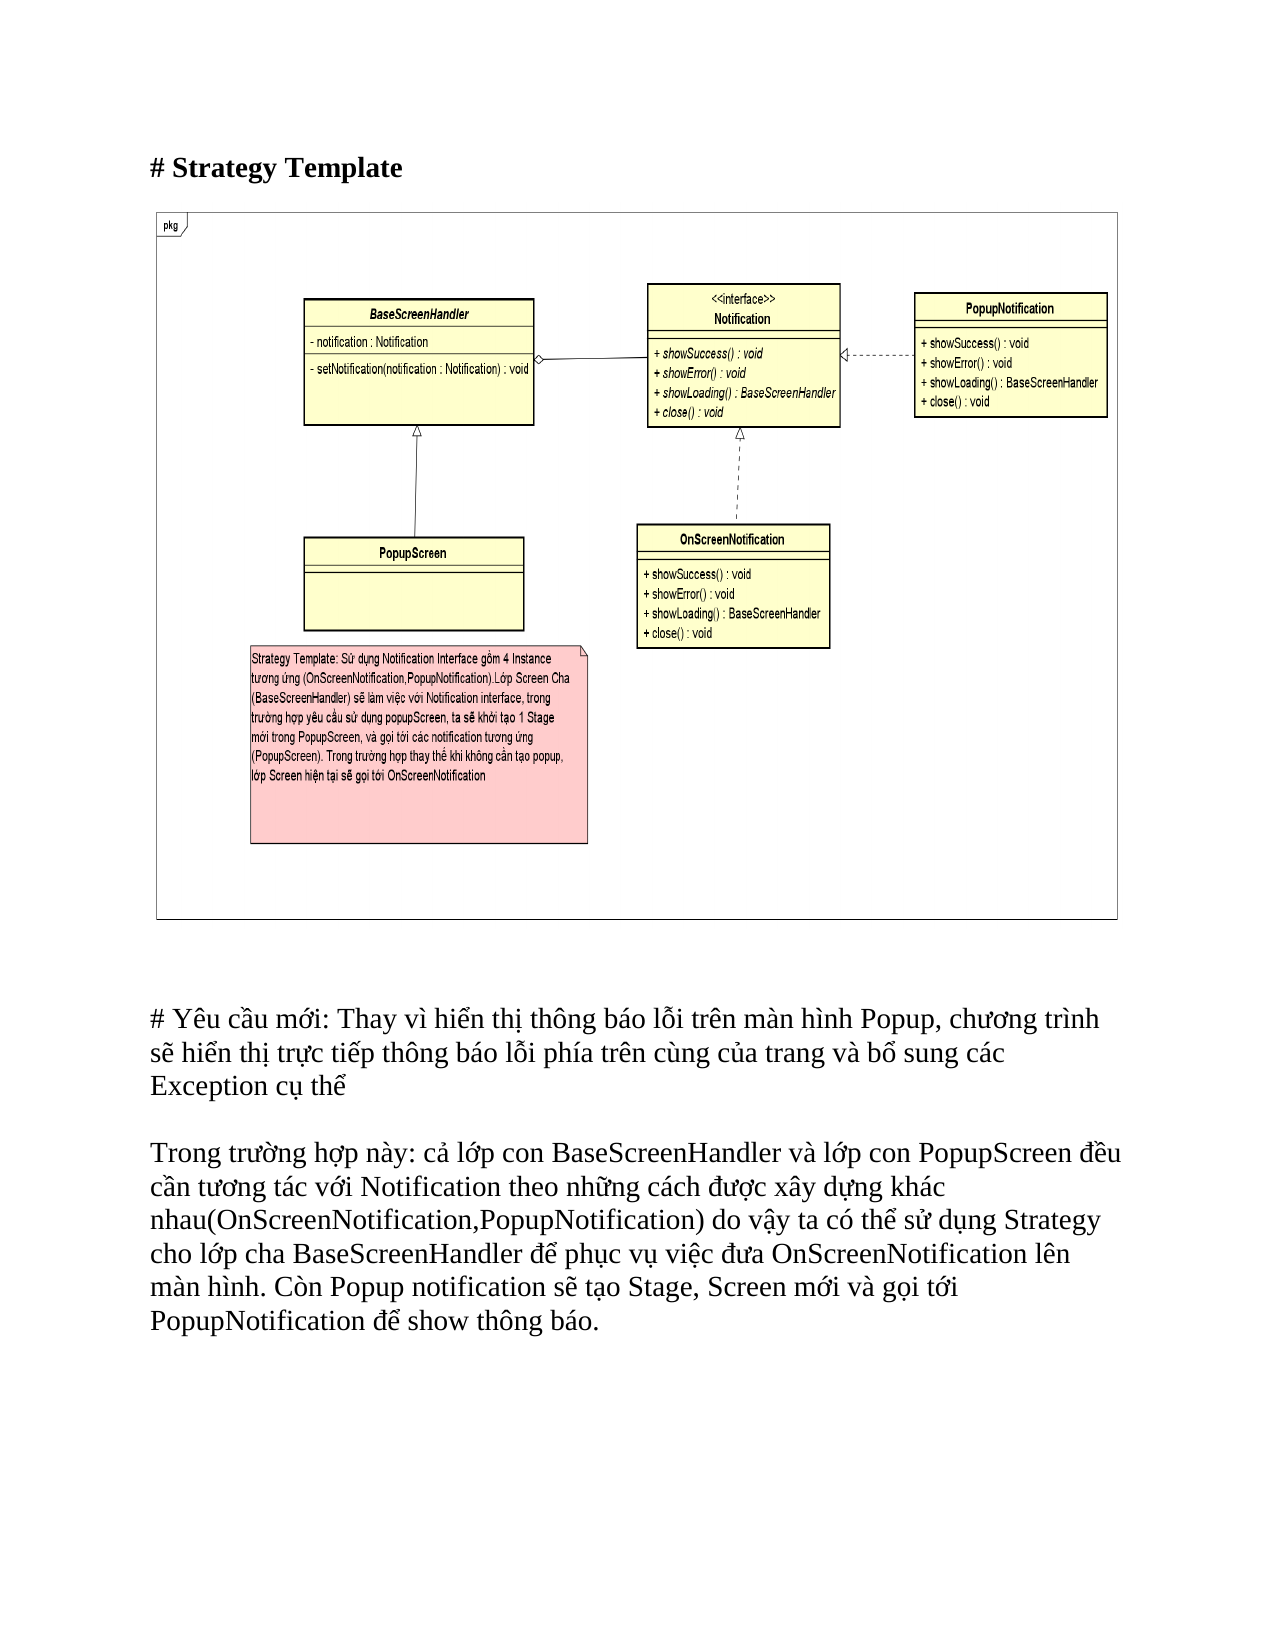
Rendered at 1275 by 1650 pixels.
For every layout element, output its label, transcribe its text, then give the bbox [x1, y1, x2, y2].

text Trong trường hợp này: cả lớp con BaseScreenHandler và lớp con PopupScreen đều cần tương tác với Notification theo những cách được xây dựng khác nhau(OnScreenNotification,PopupNotification) do vậy ta có thể sử dụng Strategy cho lớp cha BaseScreenHandler để phục vụ việc đưa OnScreenNotification lên màn hình. Còn Popup notification sẽ tạo Stage, Screen mới và gọi tới PopupNotification để show thông báo. [150, 1135, 1125, 1337]
text # Strategy Template [150, 150, 1125, 183]
picture [150, 202, 1123, 929]
text # Yêu cầu mới: Thay vì hiển thị thông báo lỗi trên màn hình Popup, chương trình sẽ hiển thị trực tiếp thông báo lỗi phía trên cùng của trang và bổ sung các Exception cụ thể [150, 1001, 1125, 1102]
